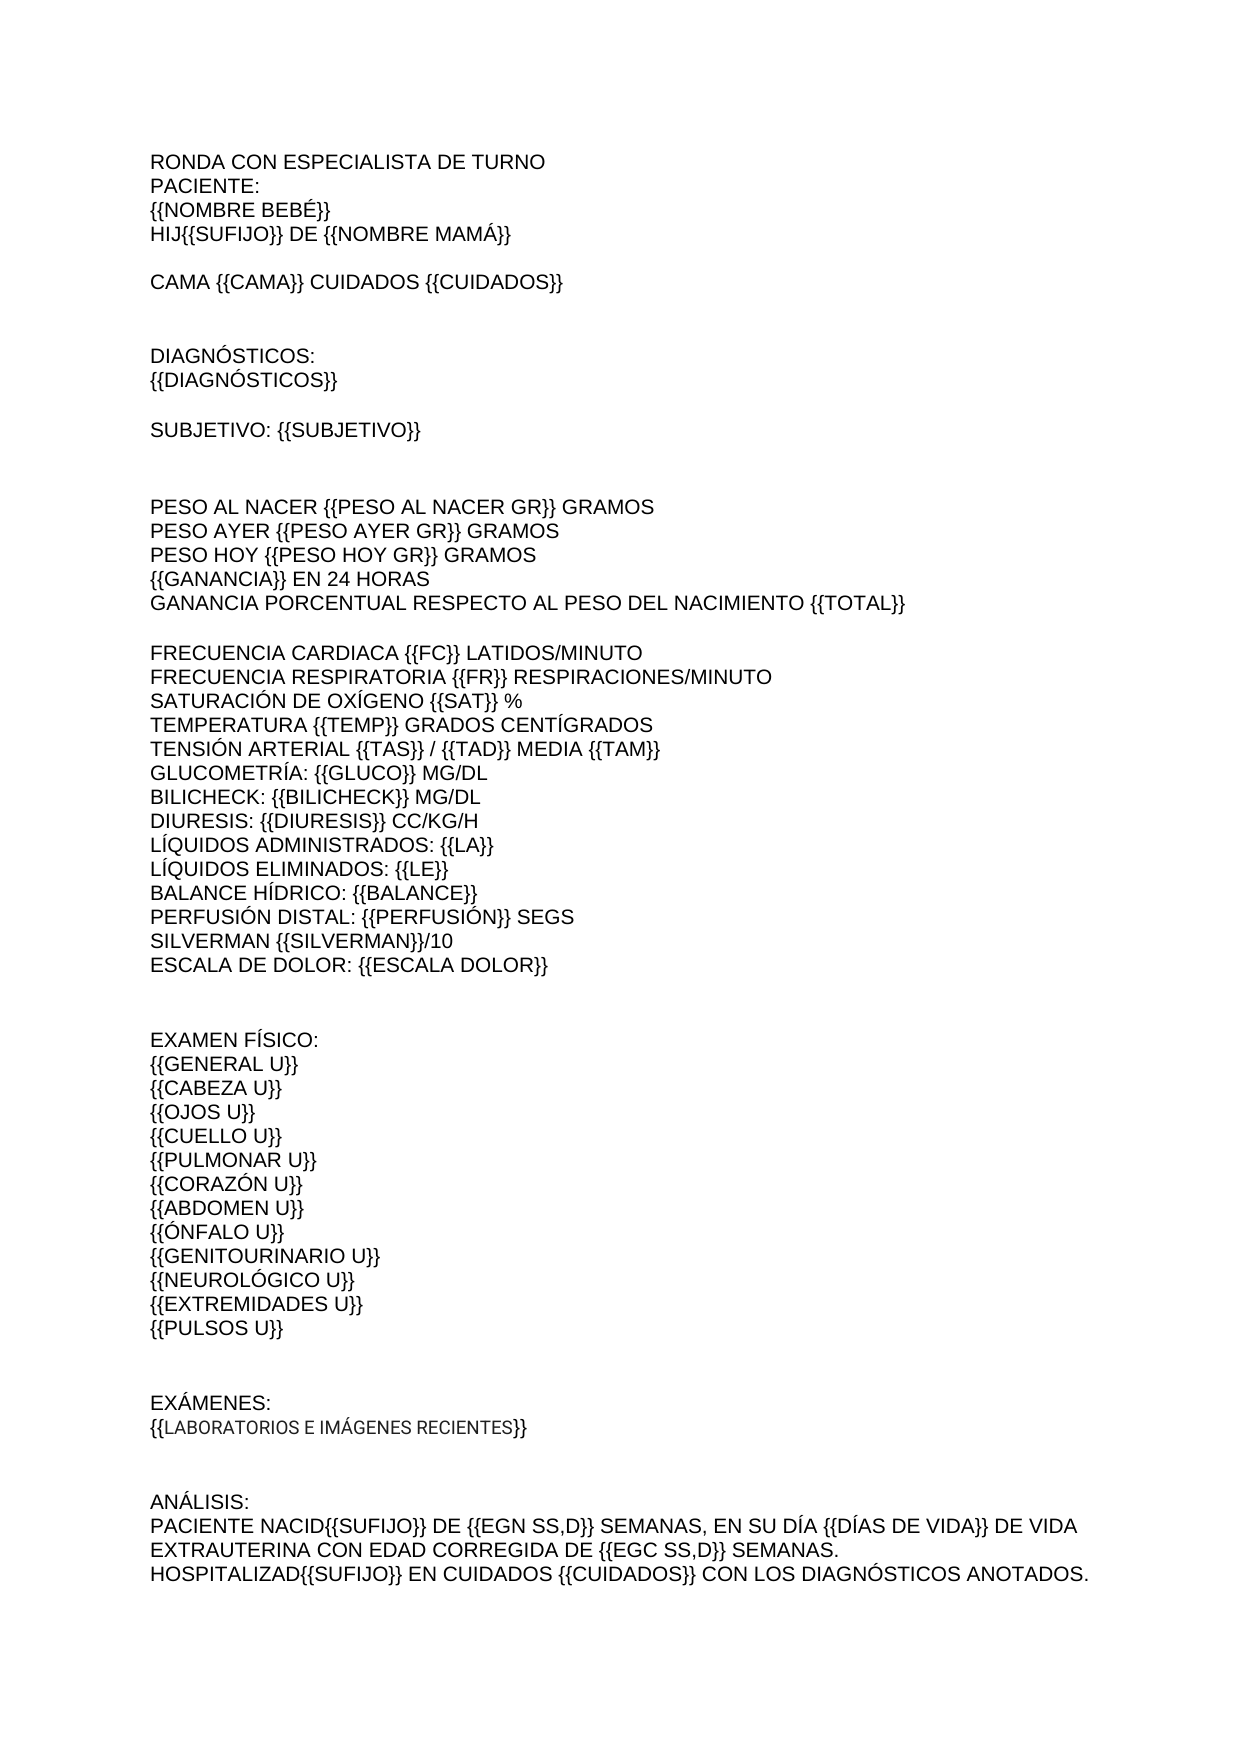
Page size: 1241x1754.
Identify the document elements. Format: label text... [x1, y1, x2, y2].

text ESCALA DE DOLOR: {{ESCALA DOLOR}} [150, 953, 1090, 977]
text SUBJETIVO: {{SUBJETIVO}} [150, 418, 1090, 442]
text {{GANANCIA}} EN 24 HORAS [150, 567, 1090, 591]
text PERFUSIÓN DISTAL: {{PERFUSIÓN}} SEGS [150, 905, 1090, 929]
text {{CUELLO U}} [150, 1124, 1090, 1148]
text DIAGNÓSTICOS: [150, 344, 1090, 368]
text LÍQUIDOS ELIMINADOS: {{LE}} [150, 857, 1090, 881]
text PESO AYER {{PESO AYER GR}} GRAMOS [150, 519, 1090, 543]
text {{ABDOMEN U}} [150, 1196, 1090, 1219]
text PESO AL NACER {{PESO AL NACER GR}} GRAMOS [150, 495, 1090, 519]
text HIJ{{SUFIJO}} DE {{NOMBRE MAMÁ}} [150, 222, 1090, 246]
text {{GENERAL U}} [150, 1052, 1090, 1076]
text {{CORAZÓN U}} [150, 1172, 1090, 1196]
text TEMPERATURA {{TEMP}} GRADOS CENTÍGRADOS [150, 713, 1090, 737]
text FRECUENCIA RESPIRATORIA {{FR}} RESPIRACIONES/MINUTO [150, 665, 1090, 689]
text ANÁLISIS: [150, 1490, 1090, 1514]
text {{PULMONAR U}} [150, 1148, 1090, 1172]
text CAMA {{CAMA}} CUIDADOS {{CUIDADOS}} [150, 270, 1090, 294]
text {{DIAGNÓSTICOS}} [150, 368, 1090, 392]
text GLUCOMETRÍA: {{GLUCO}} MG/DL [150, 761, 1090, 785]
text BALANCE HÍDRICO: {{BALANCE}} [150, 881, 1090, 905]
text SATURACIÓN DE OXÍGENO {{SAT}} % [150, 689, 1090, 713]
text {{ÓNFALO U}} [150, 1219, 1090, 1243]
text {{LABORATORIOS E IMÁGENES RECIENTES}} [150, 1415, 1090, 1439]
text PACIENTE: [150, 174, 1090, 198]
text {{EXTREMIDADES U}} [150, 1291, 1090, 1315]
text PESO HOY {{PESO HOY GR}} GRAMOS [150, 543, 1090, 567]
text RONDA CON ESPECIALISTA DE TURNO [150, 150, 1090, 174]
text {{GENITOURINARIO U}} [150, 1243, 1090, 1267]
text LÍQUIDOS ADMINISTRADOS: {{LA}} [150, 833, 1090, 857]
text EXAMEN FÍSICO: [150, 1028, 1090, 1052]
text {{NOMBRE BEBÉ}} [150, 198, 1090, 222]
text SILVERMAN {{SILVERMAN}}/10 [150, 929, 1090, 953]
text BILICHECK: {{BILICHECK}} MG/DL [150, 785, 1090, 809]
text HOSPITALIZAD{{SUFIJO}} EN CUIDADOS {{CUIDADOS}} CON LOS DIAGNÓSTICOS ANOTADOS. [150, 1562, 1090, 1586]
text PACIENTE NACID{{SUFIJO}} DE {{EGN SS,D}} SEMANAS, EN SU DÍA {{DÍAS DE VIDA}} DE VIDA EXTRAUTERINA CON EDAD CORREGIDA DE {{EGC SS,D}} SEMANAS. [150, 1514, 1090, 1562]
text {{NEUROLÓGICO U}} [150, 1267, 1090, 1291]
text FRECUENCIA CARDIACA {{FC}} LATIDOS/MINUTO [150, 641, 1090, 665]
text {{CABEZA U}} [150, 1076, 1090, 1100]
text {{PULSOS U}} [150, 1315, 1090, 1339]
text TENSIÓN ARTERIAL {{TAS}} / {{TAD}} MEDIA {{TAM}} [150, 737, 1090, 761]
text GANANCIA PORCENTUAL RESPECTO AL PESO DEL NACIMIENTO {{TOTAL}} [150, 591, 1090, 615]
text EXÁMENES: [150, 1391, 1090, 1415]
text DIURESIS: {{DIURESIS}} CC/KG/H [150, 809, 1090, 833]
text {{OJOS U}} [150, 1100, 1090, 1124]
